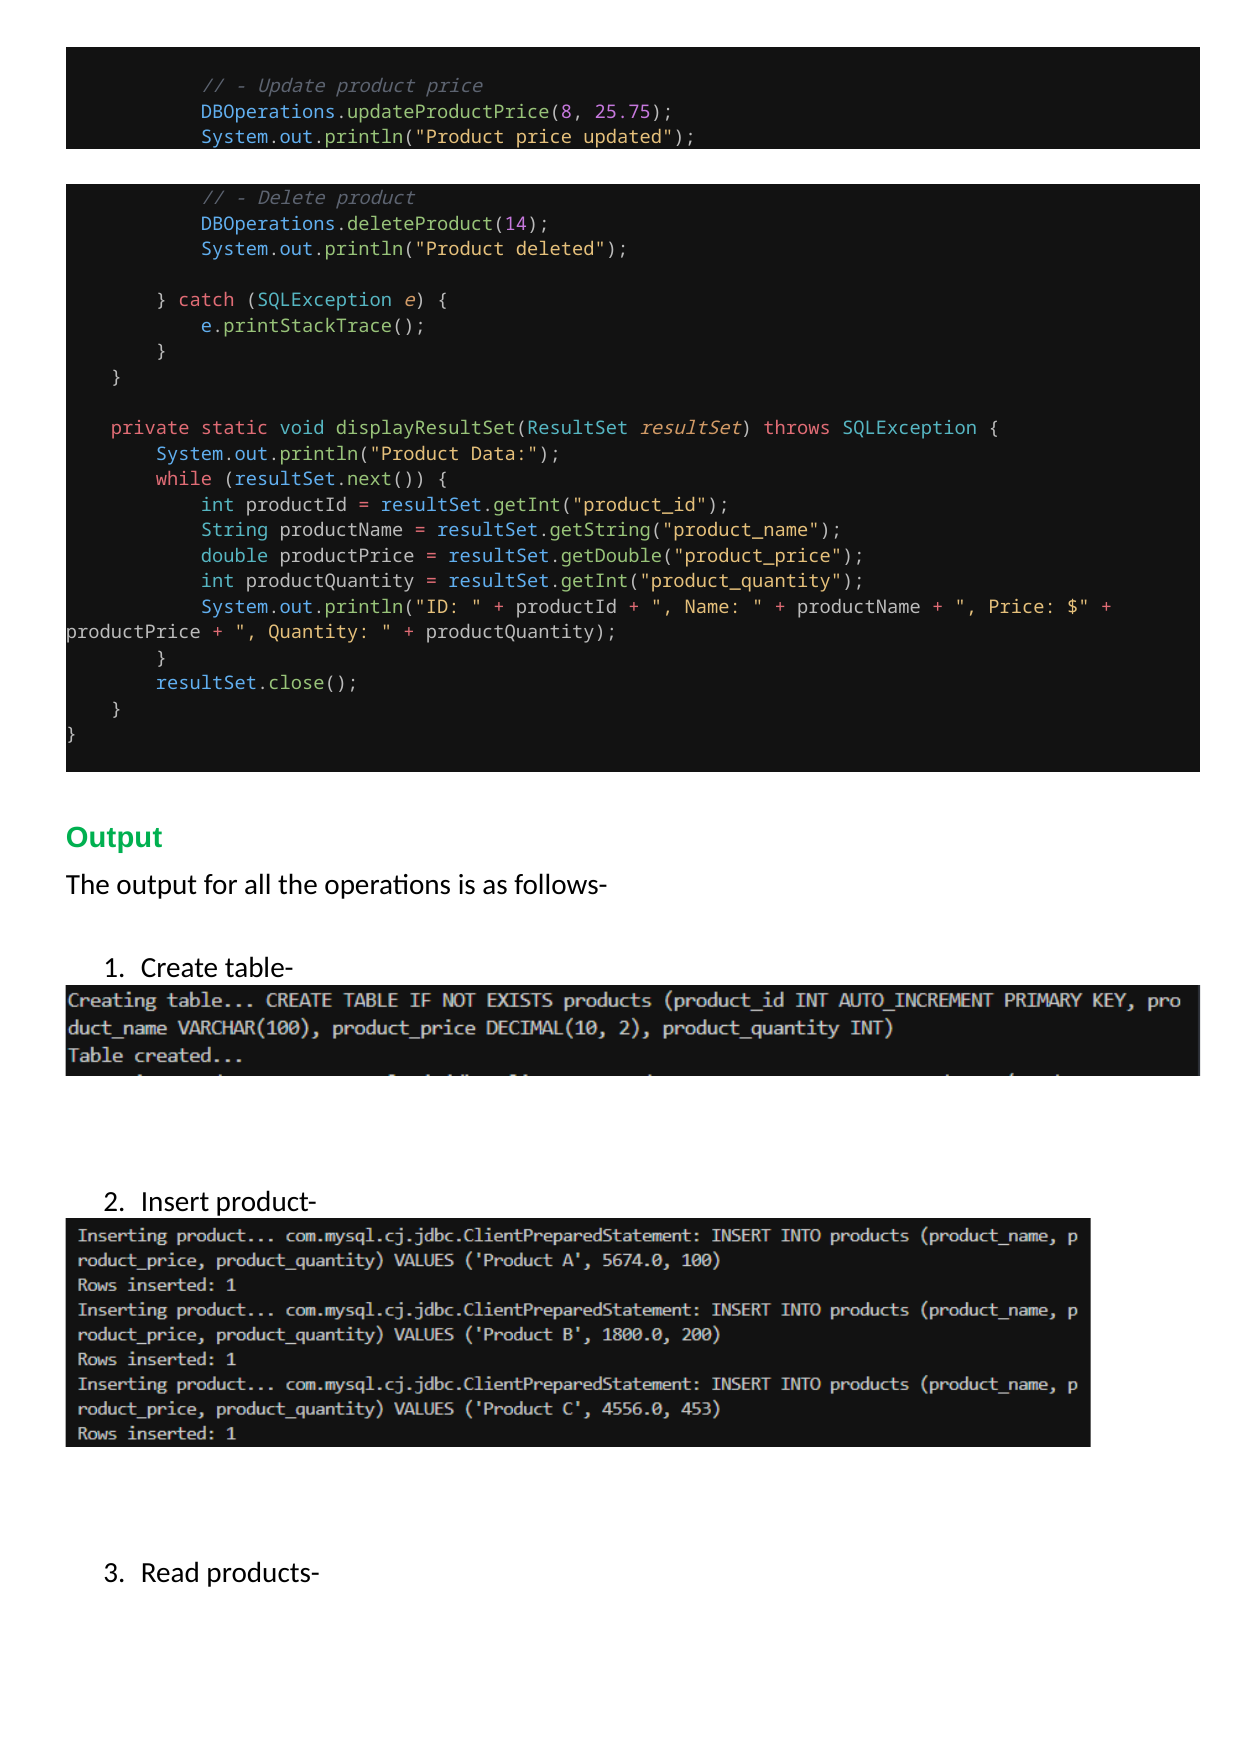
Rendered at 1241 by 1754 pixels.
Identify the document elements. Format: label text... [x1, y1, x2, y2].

text The output for all the operations is as follows- [66, 866, 1200, 901]
text System.out.println("Product Data:"); [66, 440, 1200, 465]
list Read products- [103, 1554, 1200, 1589]
text System.out.println("Product price updated"); [66, 123, 1200, 149]
text while (resultSet.next()) { [66, 465, 1200, 491]
picture [65, 985, 1200, 1076]
picture [65, 1218, 1091, 1447]
text resultSet.close(); [66, 669, 1200, 695]
text } [66, 721, 1200, 746]
text } [66, 644, 1200, 669]
list Create table- [103, 949, 1200, 985]
text int productQuantity = resultSet.getInt("product_quantity"); [66, 567, 1200, 593]
text String productName = resultSet.getString("product_name"); [66, 516, 1200, 542]
text } [66, 363, 1200, 389]
text } [66, 338, 1200, 363]
text System.out.println("Product deleted"); [66, 236, 1200, 261]
text e.printStackTrace(); [66, 312, 1200, 338]
text double productPrice = resultSet.getDouble("product_price"); [66, 542, 1200, 567]
list Insert product- [103, 1183, 1200, 1218]
text DBOperations.deleteProduct(14); [66, 210, 1200, 236]
subtitle Output [66, 820, 1200, 853]
text DBOperations.updateProductPrice(8, 25.75); [66, 98, 1200, 123]
text // - Delete product [66, 184, 1200, 210]
text int productId = resultSet.getInt("product_id"); [66, 491, 1200, 516]
text } catch (SQLException e) { [66, 287, 1200, 312]
text } [66, 695, 1200, 721]
text // - Update product price [66, 72, 1200, 98]
text System.out.println("ID: " + productId + ", Name: " + productName + ", Price: $" + productPrice + ", Quantity: " + productQuantity); [66, 593, 1200, 644]
text private static void displayResultSet(ResultSet resultSet) throws SQLException { [66, 414, 1200, 440]
